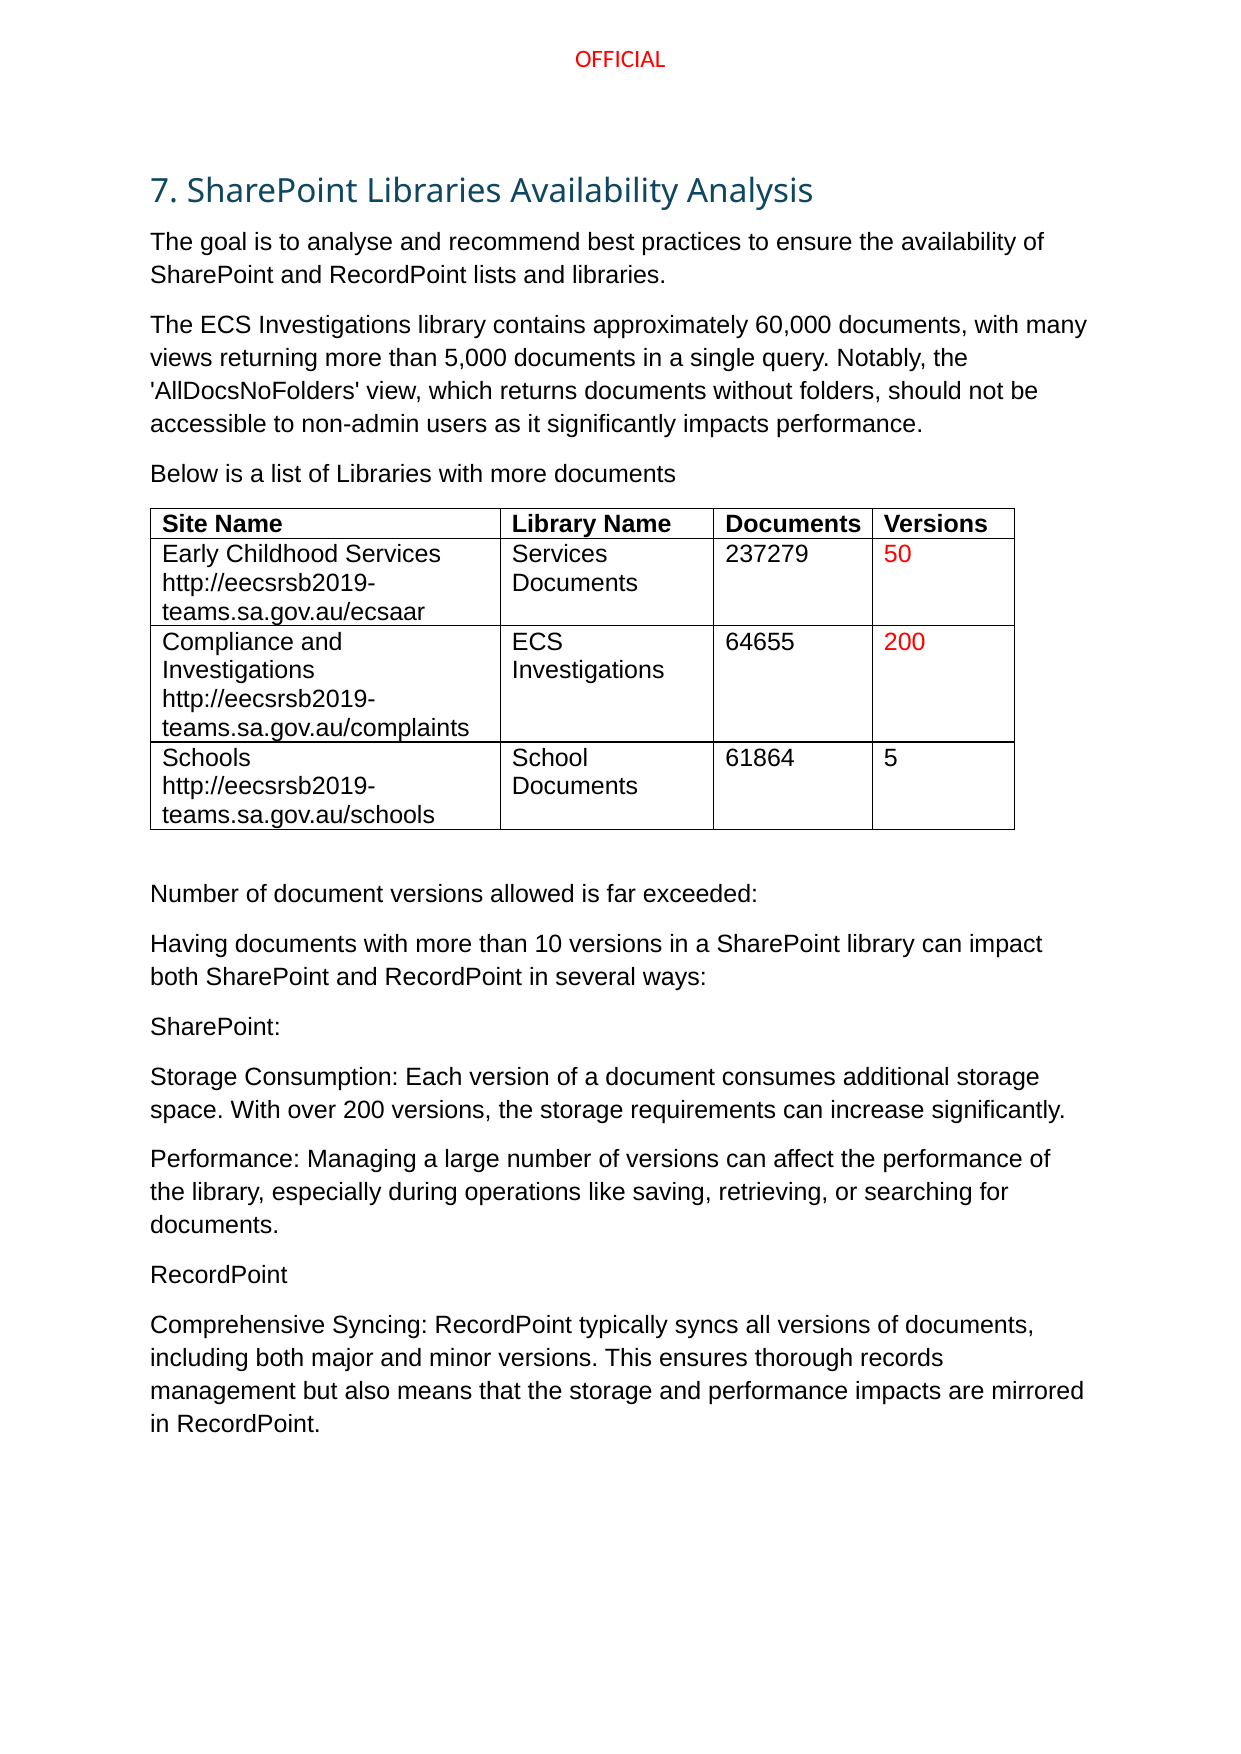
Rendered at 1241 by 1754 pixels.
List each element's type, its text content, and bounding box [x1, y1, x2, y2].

table_cell 200 [873, 626, 1014, 741]
table_cell 64655 [714, 626, 872, 741]
text Storage Consumption: Each version of a document consumes additional storage space. With over 200 versions, the storage requirements can increase significantly. [150, 1062, 1090, 1123]
text SharePoint: [150, 1012, 1090, 1041]
text Number of document versions allowed is far exceeded: [150, 879, 1090, 908]
table_header Site Name [151, 509, 500, 538]
table_header Documents [714, 509, 872, 538]
text Comprehensive Syncing: RecordPoint typically syncs all versions of documents, including both major and minor versions. This ensures thorough records management but also means that the storage and performance impacts are mirrored in RecordPoint. [150, 1310, 1090, 1437]
table_header Versions [873, 509, 1014, 538]
table_header Library Name [501, 509, 713, 538]
text Below is a list of Libraries with more documents [150, 459, 1090, 487]
table_cell School Documents [501, 743, 713, 829]
table_cell ECS Investigations [501, 626, 713, 741]
subtitle 7. SharePoint Libraries Availability Analysis [150, 167, 1090, 212]
table_cell Compliance and Investigations http://eecsrsb2019-teams.sa.gov.au/complaints [151, 626, 500, 741]
table_cell Schools http://eecsrsb2019-teams.sa.gov.au/schools [151, 743, 500, 829]
table_cell 5 [873, 743, 1014, 829]
text RecordPoint [150, 1260, 1090, 1289]
text The goal is to analyse and recommend best practices to ensure the availability of SharePoint and RecordPoint lists and libraries. [150, 227, 1090, 289]
table_cell Services Documents [501, 539, 713, 625]
table_cell 61864 [714, 743, 872, 829]
text Performance: Managing a large number of versions can affect the performance of the library, especially during operations like saving, retrieving, or searching for documents. [150, 1144, 1090, 1239]
table_cell Early Childhood Services http://eecsrsb2019-teams.sa.gov.au/ecsaar [151, 539, 500, 625]
text Having documents with more than 10 versions in a SharePoint library can impact both SharePoint and RecordPoint in several ways: [150, 929, 1090, 991]
table_cell 237279 [714, 539, 872, 625]
table_cell 50 [873, 539, 1014, 625]
text The ECS Investigations library contains approximately 60,000 documents, with many views returning more than 5,000 documents in a single query. Notably, the 'AllDocsNoFolders' view, which returns documents without folders, should not be accessible to non-admin users as it significantly impacts performance. [150, 310, 1090, 438]
